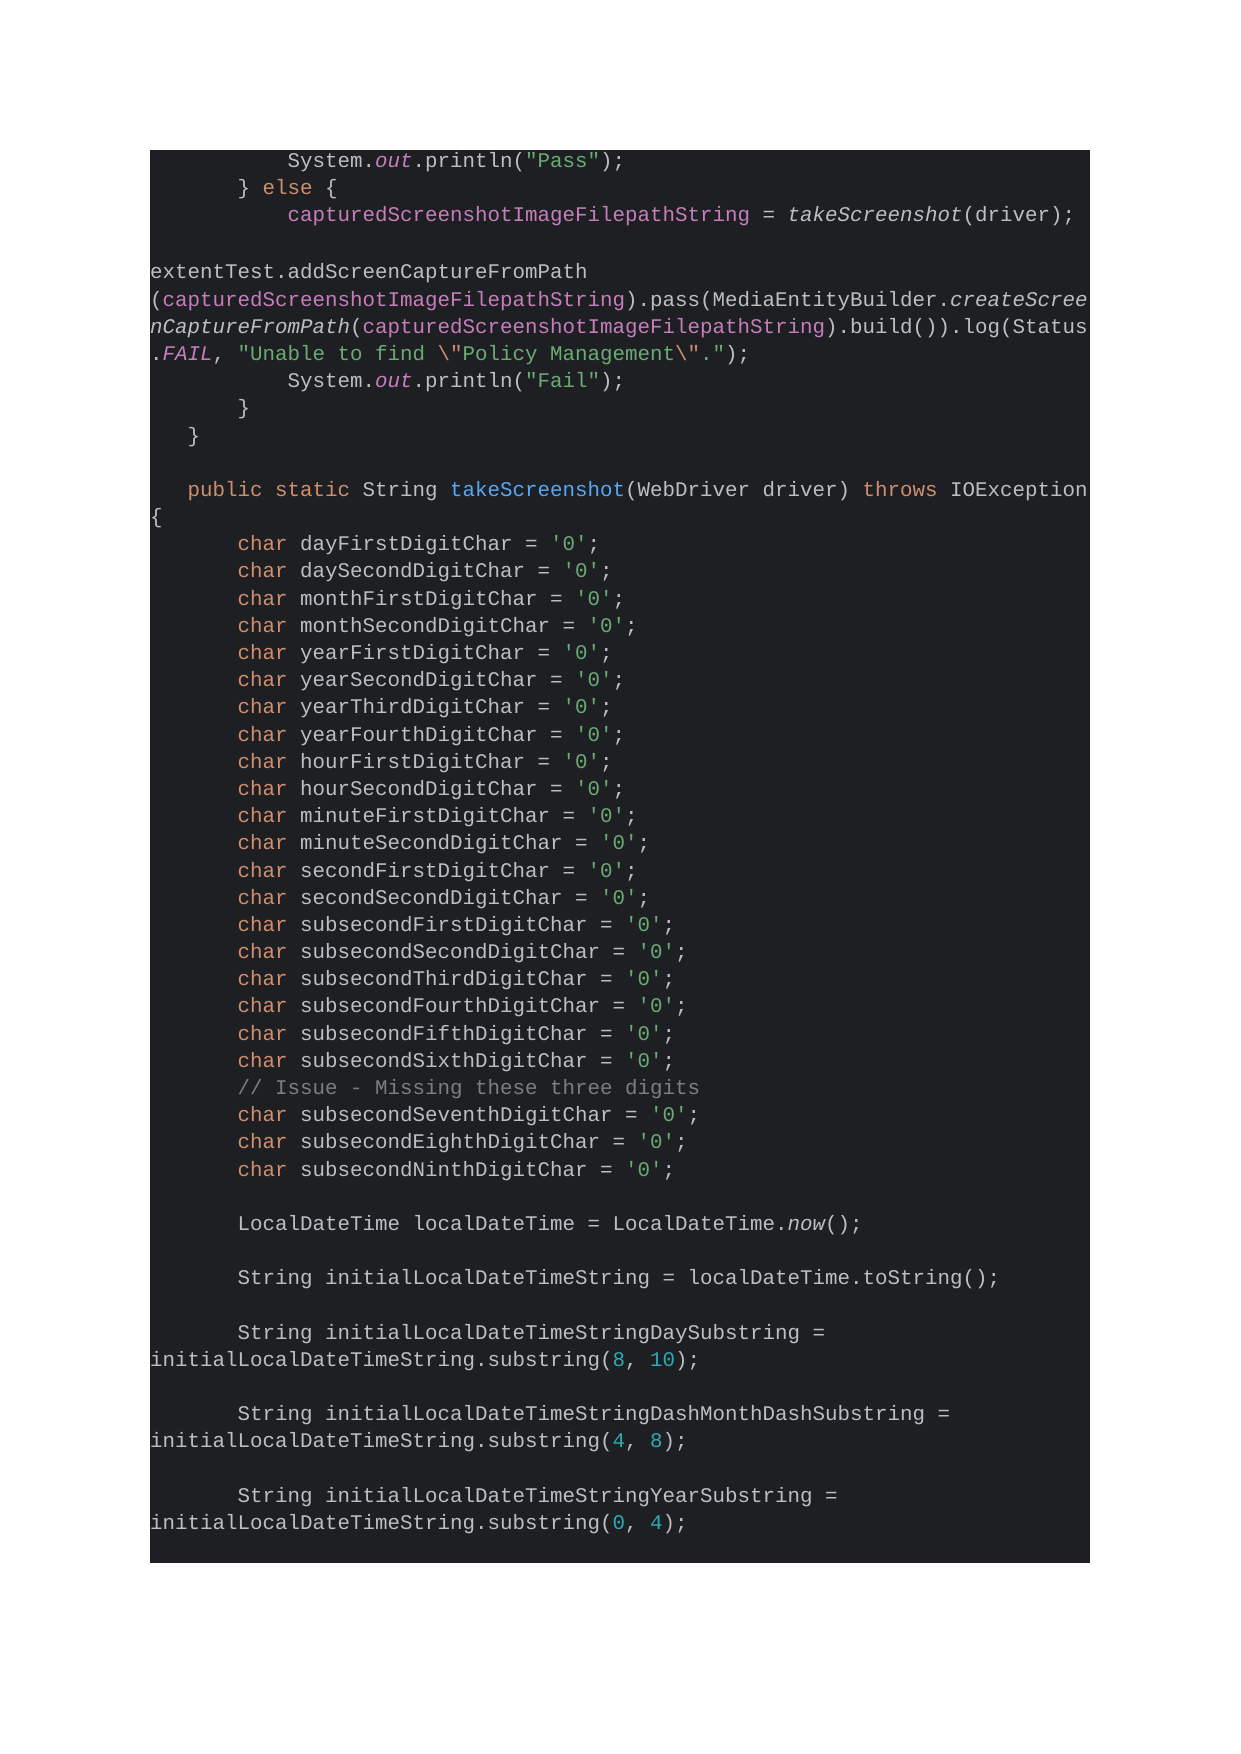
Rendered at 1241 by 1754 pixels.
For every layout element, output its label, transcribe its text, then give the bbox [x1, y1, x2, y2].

text char yearFirstDigitChar = '0'; [150, 642, 1090, 666]
text System.out.println("Fail"); [150, 370, 1090, 394]
text char monthFirstDigitChar = '0'; [150, 588, 1090, 611]
text char subsecondEighthDigitChar = '0'; [150, 1131, 1090, 1155]
text char yearThirdDigitChar = '0'; [150, 696, 1090, 720]
text System.out.println("Pass"); [150, 150, 1090, 174]
text char subsecondFirstDigitChar = '0'; [150, 914, 1090, 938]
text char hourSecondDigitChar = '0'; [150, 778, 1090, 802]
text char yearFourthDigitChar = '0'; [150, 724, 1090, 747]
text LocalDateTime localDateTime = LocalDateTime.now(); [150, 1213, 1090, 1237]
text char secondSecondDigitChar = '0'; [150, 887, 1090, 910]
text char subsecondFourthDigitChar = '0'; [150, 996, 1090, 1019]
text char secondFirstDigitChar = '0'; [150, 859, 1090, 883]
text char subsecondSixthDigitChar = '0'; [150, 1050, 1090, 1073]
text } else { [150, 177, 1090, 201]
text char yearSecondDigitChar = '0'; [150, 669, 1090, 693]
text extentTest.addScreenCaptureFromPath(capturedScreenshotImageFilepathString).pass(MediaEntityBuilder.createScreenCaptureFromPath(capturedScreenshotImageFilepathString).build()).log(Status.FAIL, "Unable to find \"Policy Management\"."); [150, 232, 1090, 367]
text String initialLocalDateTimeStringYearSubstring = initialLocalDateTimeString.substring(0, 4); [150, 1485, 1090, 1536]
text capturedScreenshotImageFilepathString = takeScreenshot(driver); [150, 204, 1090, 228]
text char minuteSecondDigitChar = '0'; [150, 832, 1090, 856]
text } [150, 424, 1090, 448]
text String initialLocalDateTimeString = localDateTime.toString(); [150, 1267, 1090, 1291]
text char subsecondThirdDigitChar = '0'; [150, 968, 1090, 992]
text char subsecondSecondDigitChar = '0'; [150, 941, 1090, 965]
text char subsecondSeventhDigitChar = '0'; [150, 1104, 1090, 1128]
text char monthSecondDigitChar = '0'; [150, 615, 1090, 638]
text char subsecondFifthDigitChar = '0'; [150, 1023, 1090, 1046]
text // Issue - Missing these three digits [150, 1077, 1090, 1101]
text char dayFirstDigitChar = '0'; [150, 533, 1090, 557]
text char minuteFirstDigitChar = '0'; [150, 805, 1090, 829]
text String initialLocalDateTimeStringDashMonthDashSubstring = initialLocalDateTimeString.substring(4, 8); [150, 1403, 1090, 1454]
text public static String takeScreenshot(WebDriver driver) throws IOException { [150, 479, 1090, 530]
text char daySecondDigitChar = '0'; [150, 561, 1090, 584]
text char hourFirstDigitChar = '0'; [150, 751, 1090, 774]
text } [150, 397, 1090, 421]
text String initialLocalDateTimeStringDaySubstring = initialLocalDateTimeString.substring(8, 10); [150, 1322, 1090, 1373]
text char subsecondNinthDigitChar = '0'; [150, 1159, 1090, 1182]
